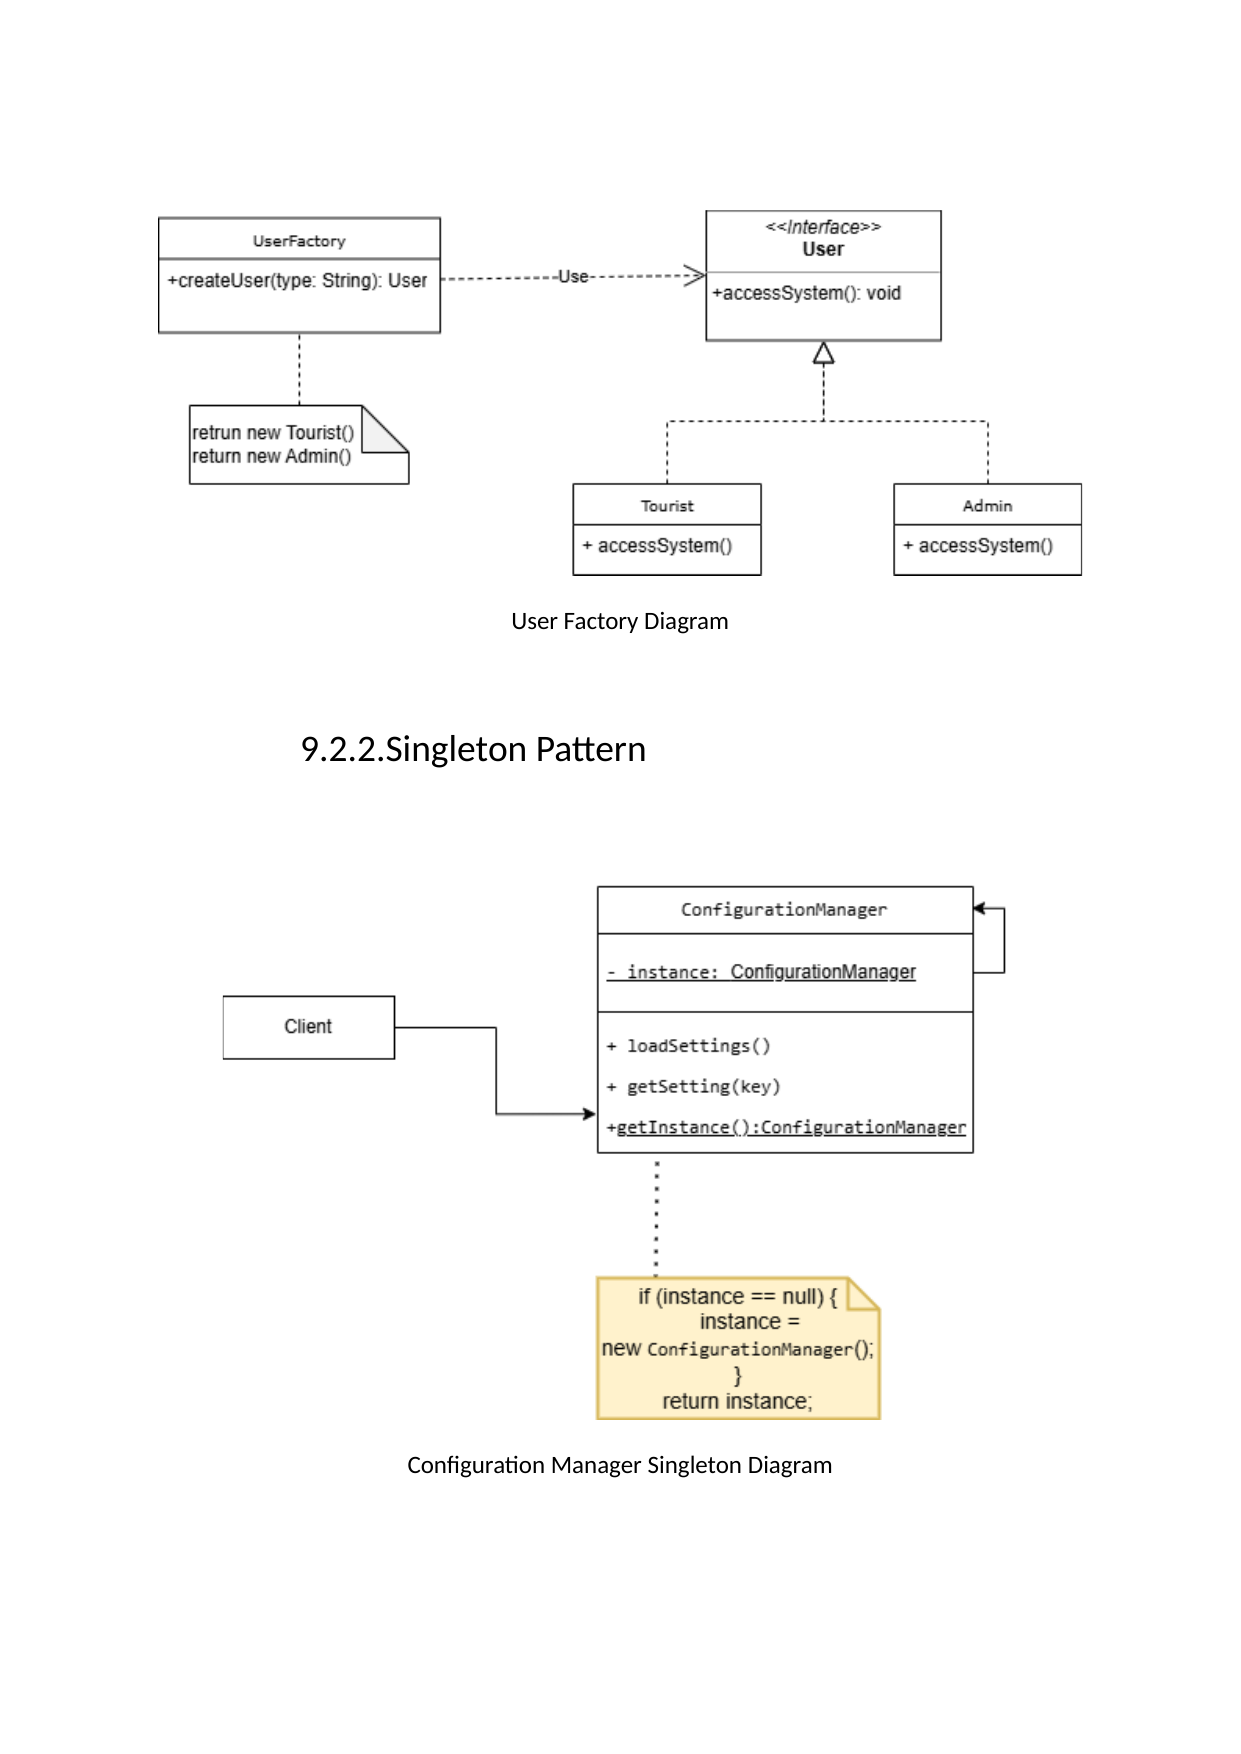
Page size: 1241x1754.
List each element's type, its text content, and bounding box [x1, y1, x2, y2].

picture [158, 210, 1083, 576]
text User Factory Diagram [150, 605, 1090, 635]
text Configuration Manager Singleton Diagram [150, 1449, 1090, 1480]
picture [222, 880, 1018, 1420]
text 9.2.2.Singleton Pattern [225, 725, 1090, 771]
